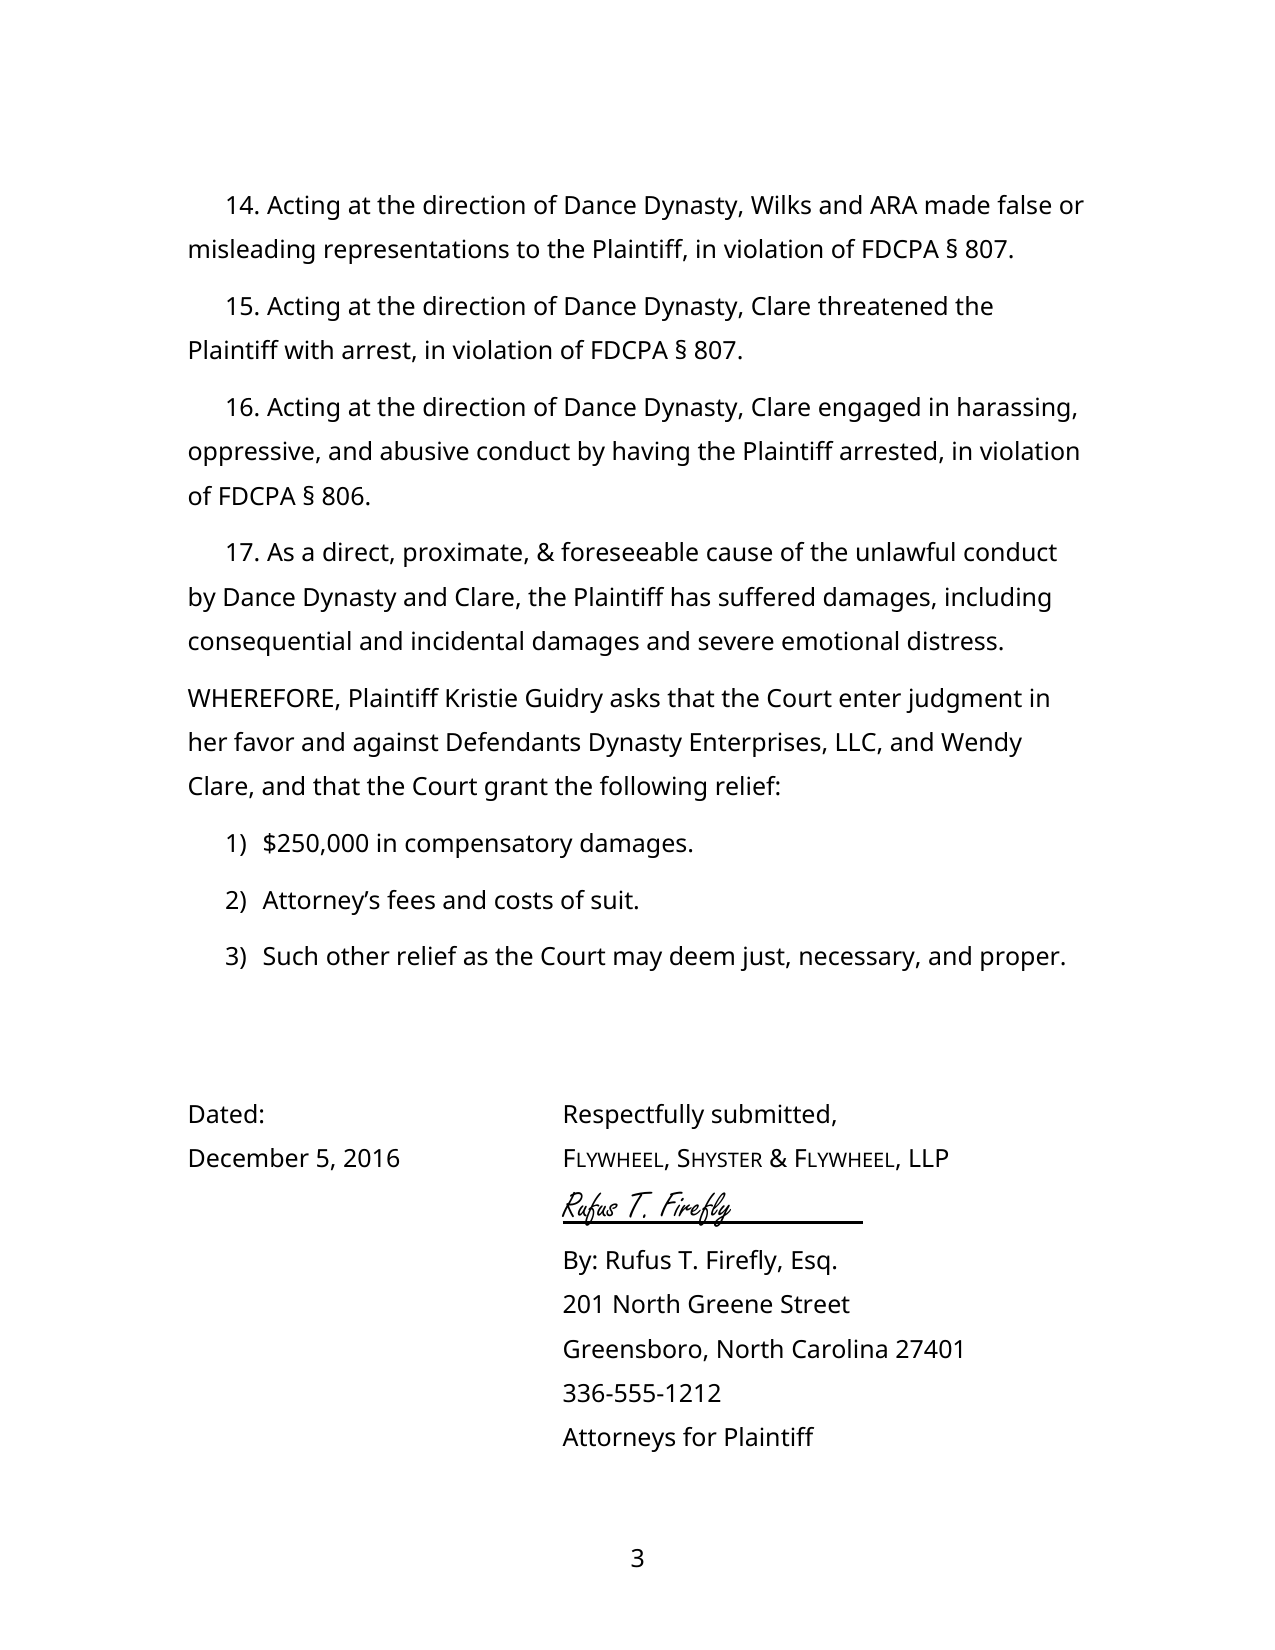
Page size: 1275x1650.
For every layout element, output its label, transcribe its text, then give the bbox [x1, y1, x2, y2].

text By: Rufus T. Firefly, Esq. [487, 1243, 1087, 1277]
text Dated: Respectfully submitted, [187, 1097, 1087, 1131]
list Attorney’s fees and costs of suit. [225, 882, 1087, 916]
text Acting at the direction of Dance Dynasty, Clare engaged in harassing, oppressive, and abusive conduct by having the Plaintiff arrested, in violation of FDCPA § 806. [187, 389, 1087, 512]
list $250,000 in compensatory damages. [225, 826, 1087, 859]
text WHEREFORE, Plaintiff Kristie Guidry asks that the Court enter judgment in her favor and against Defendants Dynasty Enterprises, LLC, and Wendy Clare, and that the Court grant the following relief: [187, 680, 1087, 803]
text Acting at the direction of Dance Dynasty, Wilks and ARA made false or misleading representations to the Plaintiff, in violation of FDCPA § 807. [187, 187, 1087, 266]
text 336-555-1212 [487, 1376, 1087, 1410]
text Attorneys for Plaintiff [487, 1420, 1087, 1454]
text 201 North Greene Street [487, 1287, 1087, 1321]
list Such other relief as the Court may deem just, necessary, and proper. [225, 939, 1087, 973]
text Rufus T. Firefly [487, 1185, 1087, 1229]
text Greensboro, North Carolina 27401 [487, 1331, 1087, 1365]
text December 5, 2016 Flywheel, Shyster & Flywheel, LLP [187, 1141, 1087, 1175]
text As a direct, proximate, & foreseeable cause of the unlawful conduct by Dance Dynasty and Clare, the Plaintiff has suffered damages, including consequential and incidental damages and severe emotional distress. [187, 535, 1087, 657]
text Acting at the direction of Dance Dynasty, Clare threatened the Plaintiff with arrest, in violation of FDCPA § 807. [187, 288, 1087, 367]
